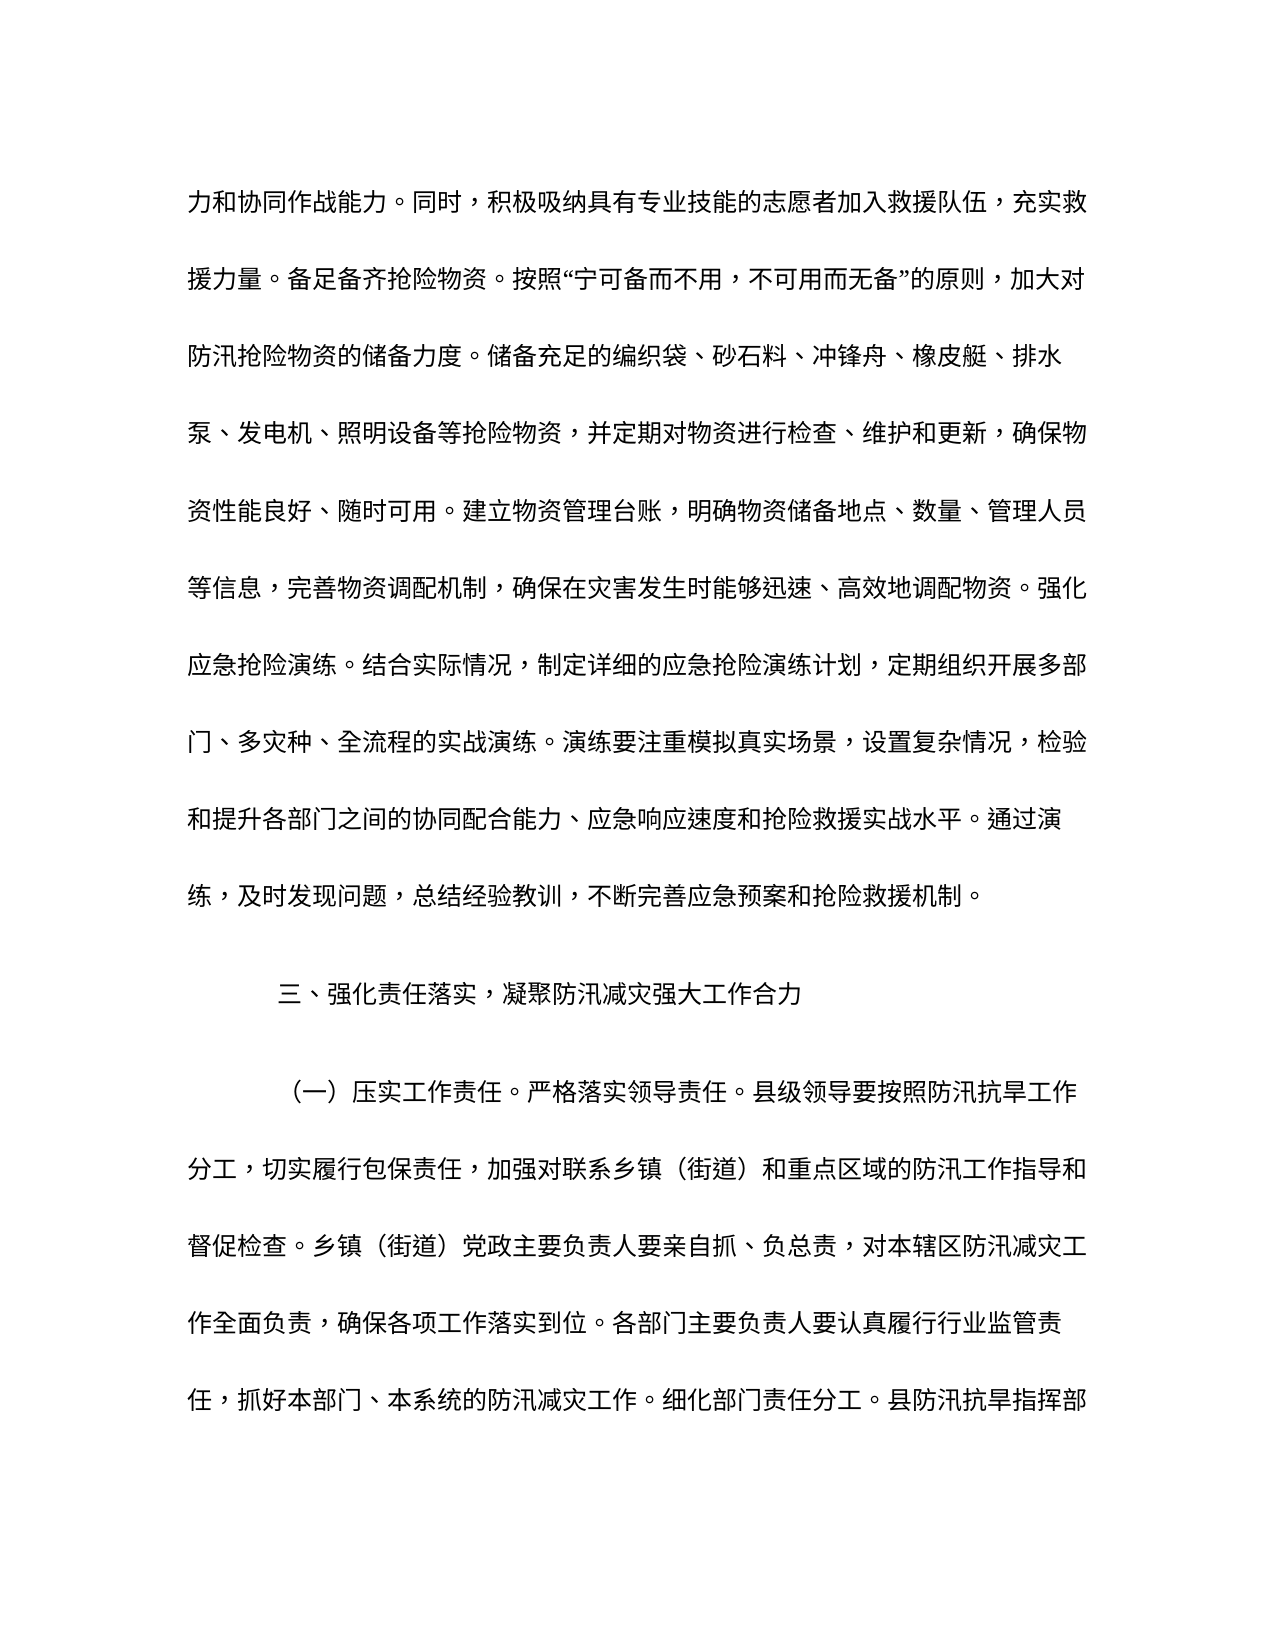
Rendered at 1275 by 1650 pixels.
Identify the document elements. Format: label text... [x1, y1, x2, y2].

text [187, 1039, 1087, 1425]
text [187, 150, 1087, 921]
text 三、强化责任落实，凝聚防汛减灾强大工作合力 [187, 942, 1087, 1019]
